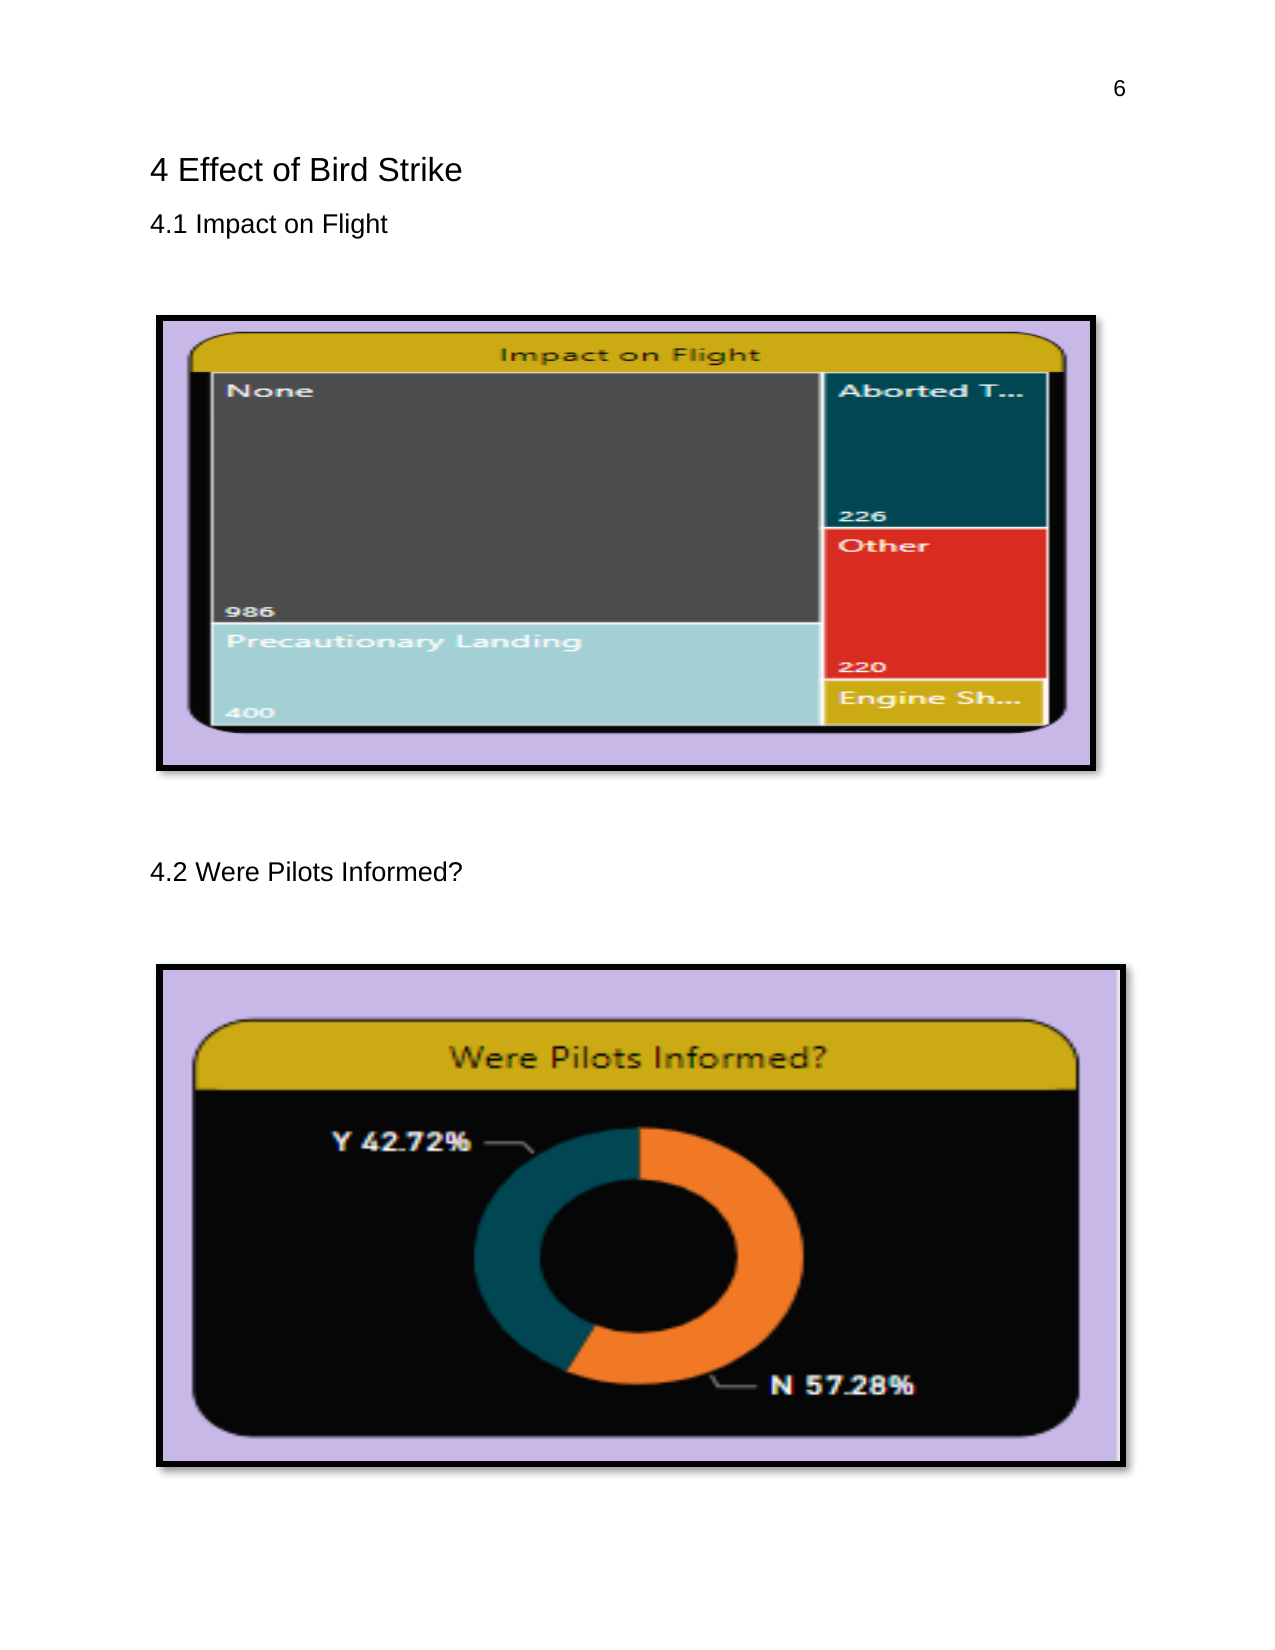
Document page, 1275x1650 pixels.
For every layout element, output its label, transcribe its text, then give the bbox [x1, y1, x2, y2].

text 4 Effect of Bird Strike [150, 150, 1125, 188]
picture [163, 321, 1090, 765]
picture [163, 970, 1120, 1461]
text 4.1 Impact on Flight [150, 208, 1125, 239]
text 4.2 Were Pilots Informed? [150, 856, 1125, 888]
